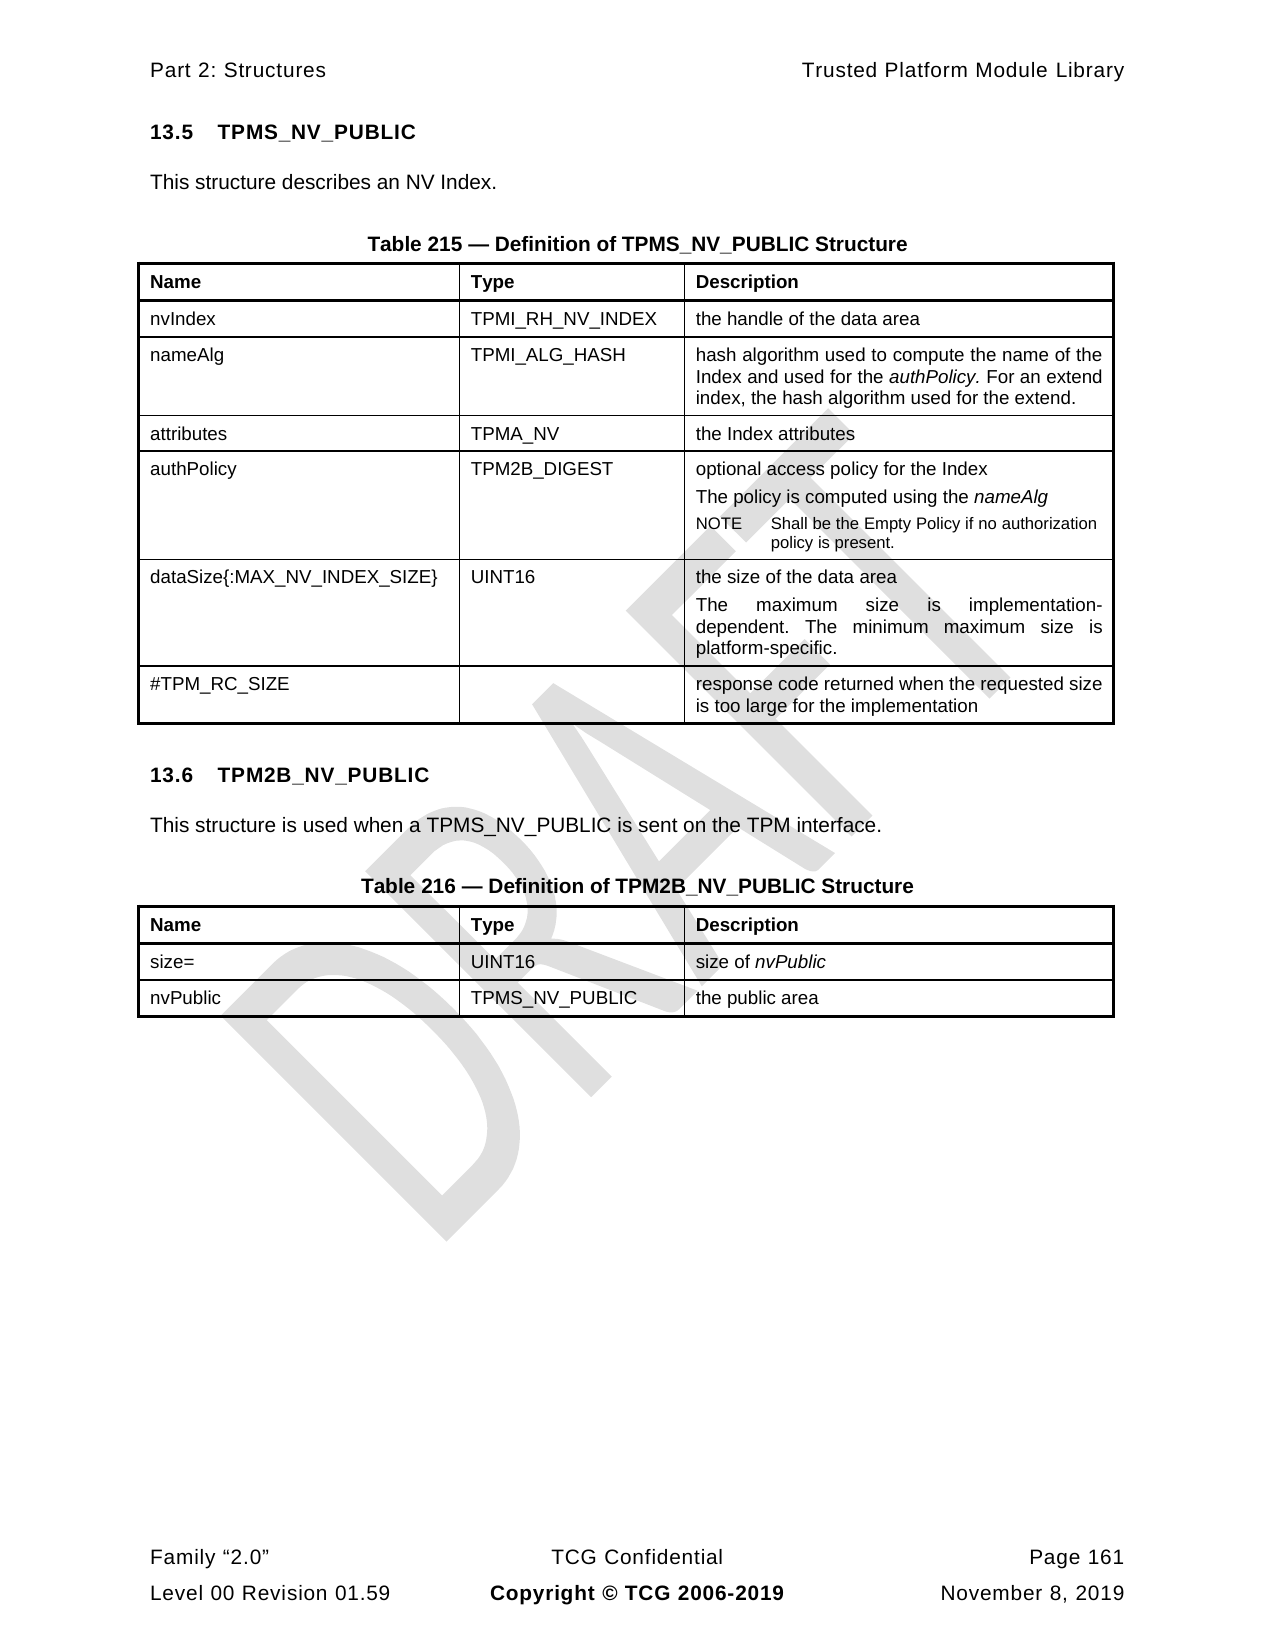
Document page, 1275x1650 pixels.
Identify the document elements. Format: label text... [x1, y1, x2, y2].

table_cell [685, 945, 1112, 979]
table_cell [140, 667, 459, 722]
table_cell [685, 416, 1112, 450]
subtitle TPM2B_NV_PUBLIC [150, 763, 1125, 787]
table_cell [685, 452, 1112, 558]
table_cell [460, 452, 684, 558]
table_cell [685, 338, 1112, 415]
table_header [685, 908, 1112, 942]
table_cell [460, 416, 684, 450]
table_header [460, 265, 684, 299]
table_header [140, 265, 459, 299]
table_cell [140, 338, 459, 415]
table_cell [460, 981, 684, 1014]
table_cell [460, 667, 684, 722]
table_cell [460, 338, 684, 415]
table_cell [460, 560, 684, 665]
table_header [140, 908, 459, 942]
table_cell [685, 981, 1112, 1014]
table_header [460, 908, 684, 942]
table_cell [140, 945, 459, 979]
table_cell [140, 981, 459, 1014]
text This structure describes an NV Index. [150, 169, 1125, 194]
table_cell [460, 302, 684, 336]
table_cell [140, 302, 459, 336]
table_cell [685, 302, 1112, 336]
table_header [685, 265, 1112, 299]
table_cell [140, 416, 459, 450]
text This structure is used when a TPMS_NV_PUBLIC is sent on the TPM interface. [150, 812, 1125, 837]
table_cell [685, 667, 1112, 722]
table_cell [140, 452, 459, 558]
subtitle TPMS_NV_PUBLIC [150, 120, 1125, 144]
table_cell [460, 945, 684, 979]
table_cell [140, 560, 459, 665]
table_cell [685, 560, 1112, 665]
